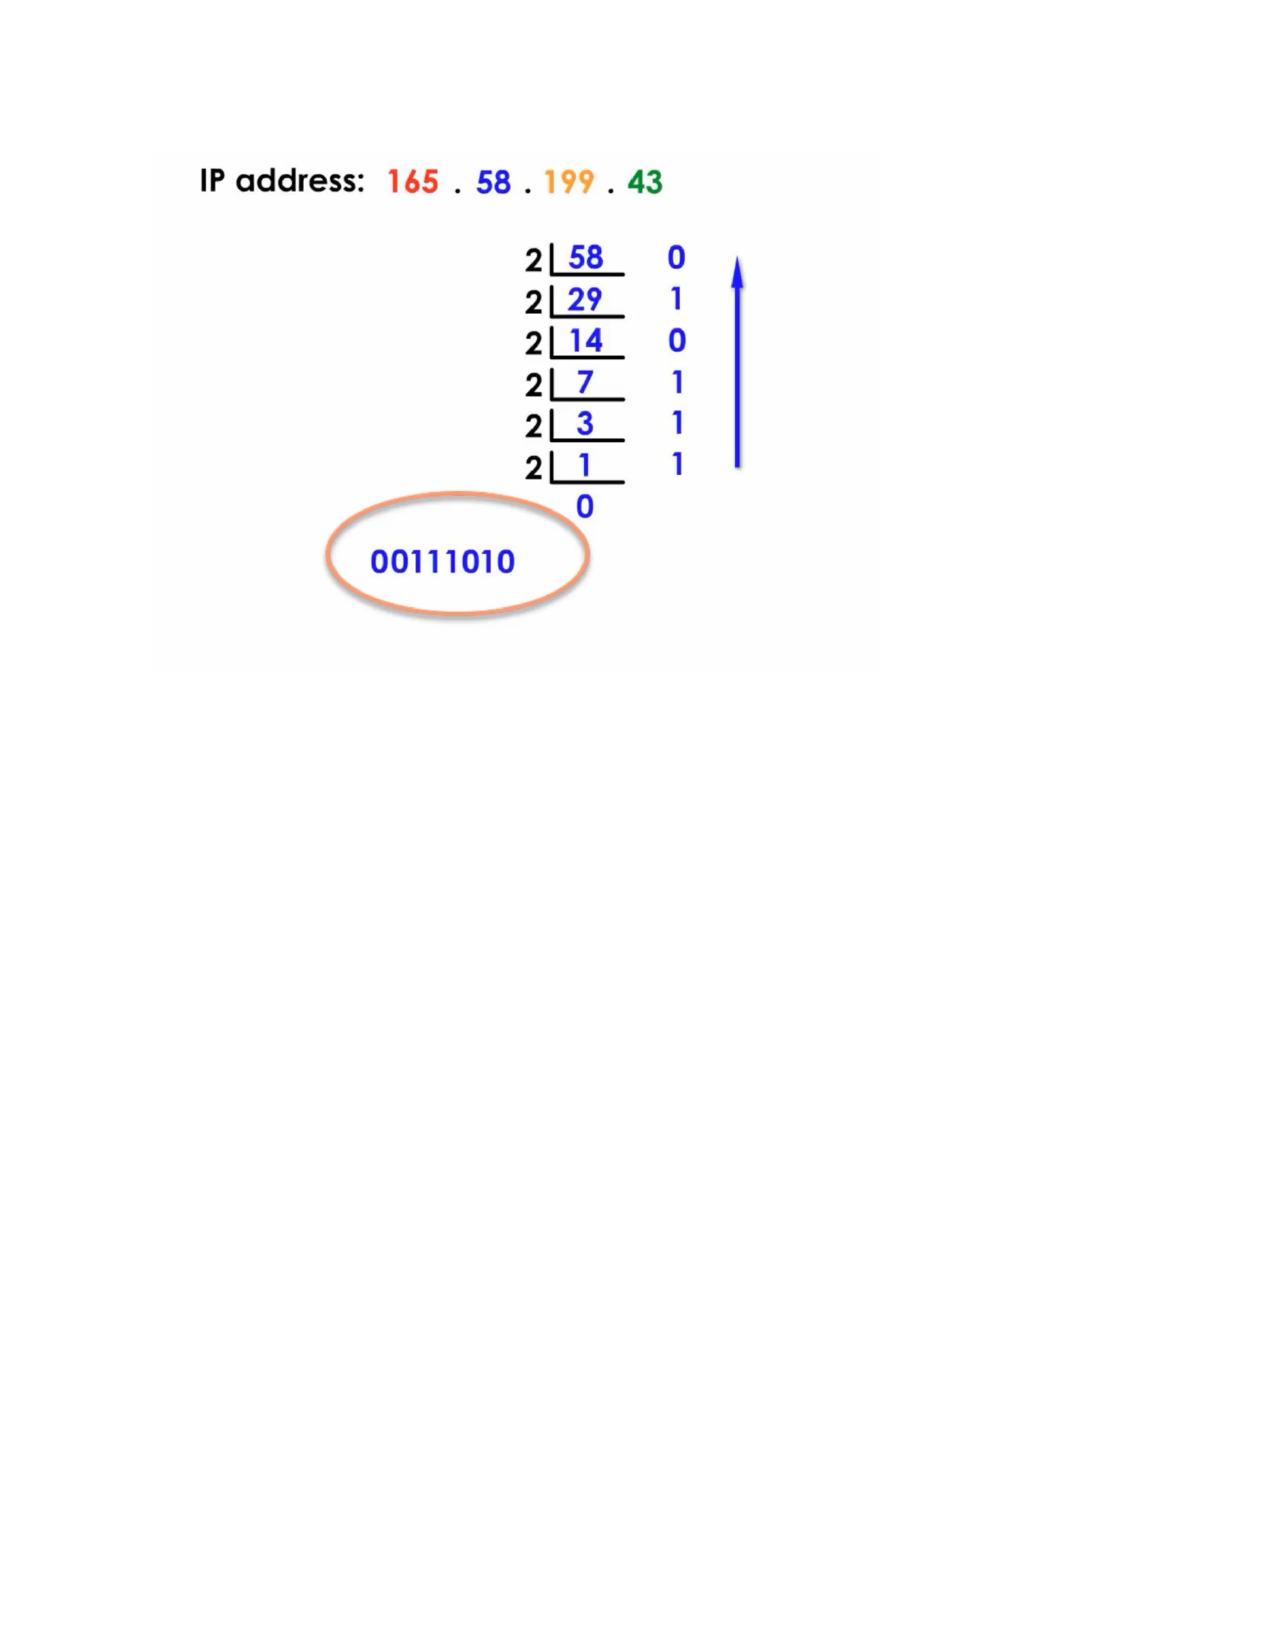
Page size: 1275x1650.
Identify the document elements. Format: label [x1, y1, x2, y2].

picture [150, 150, 882, 673]
